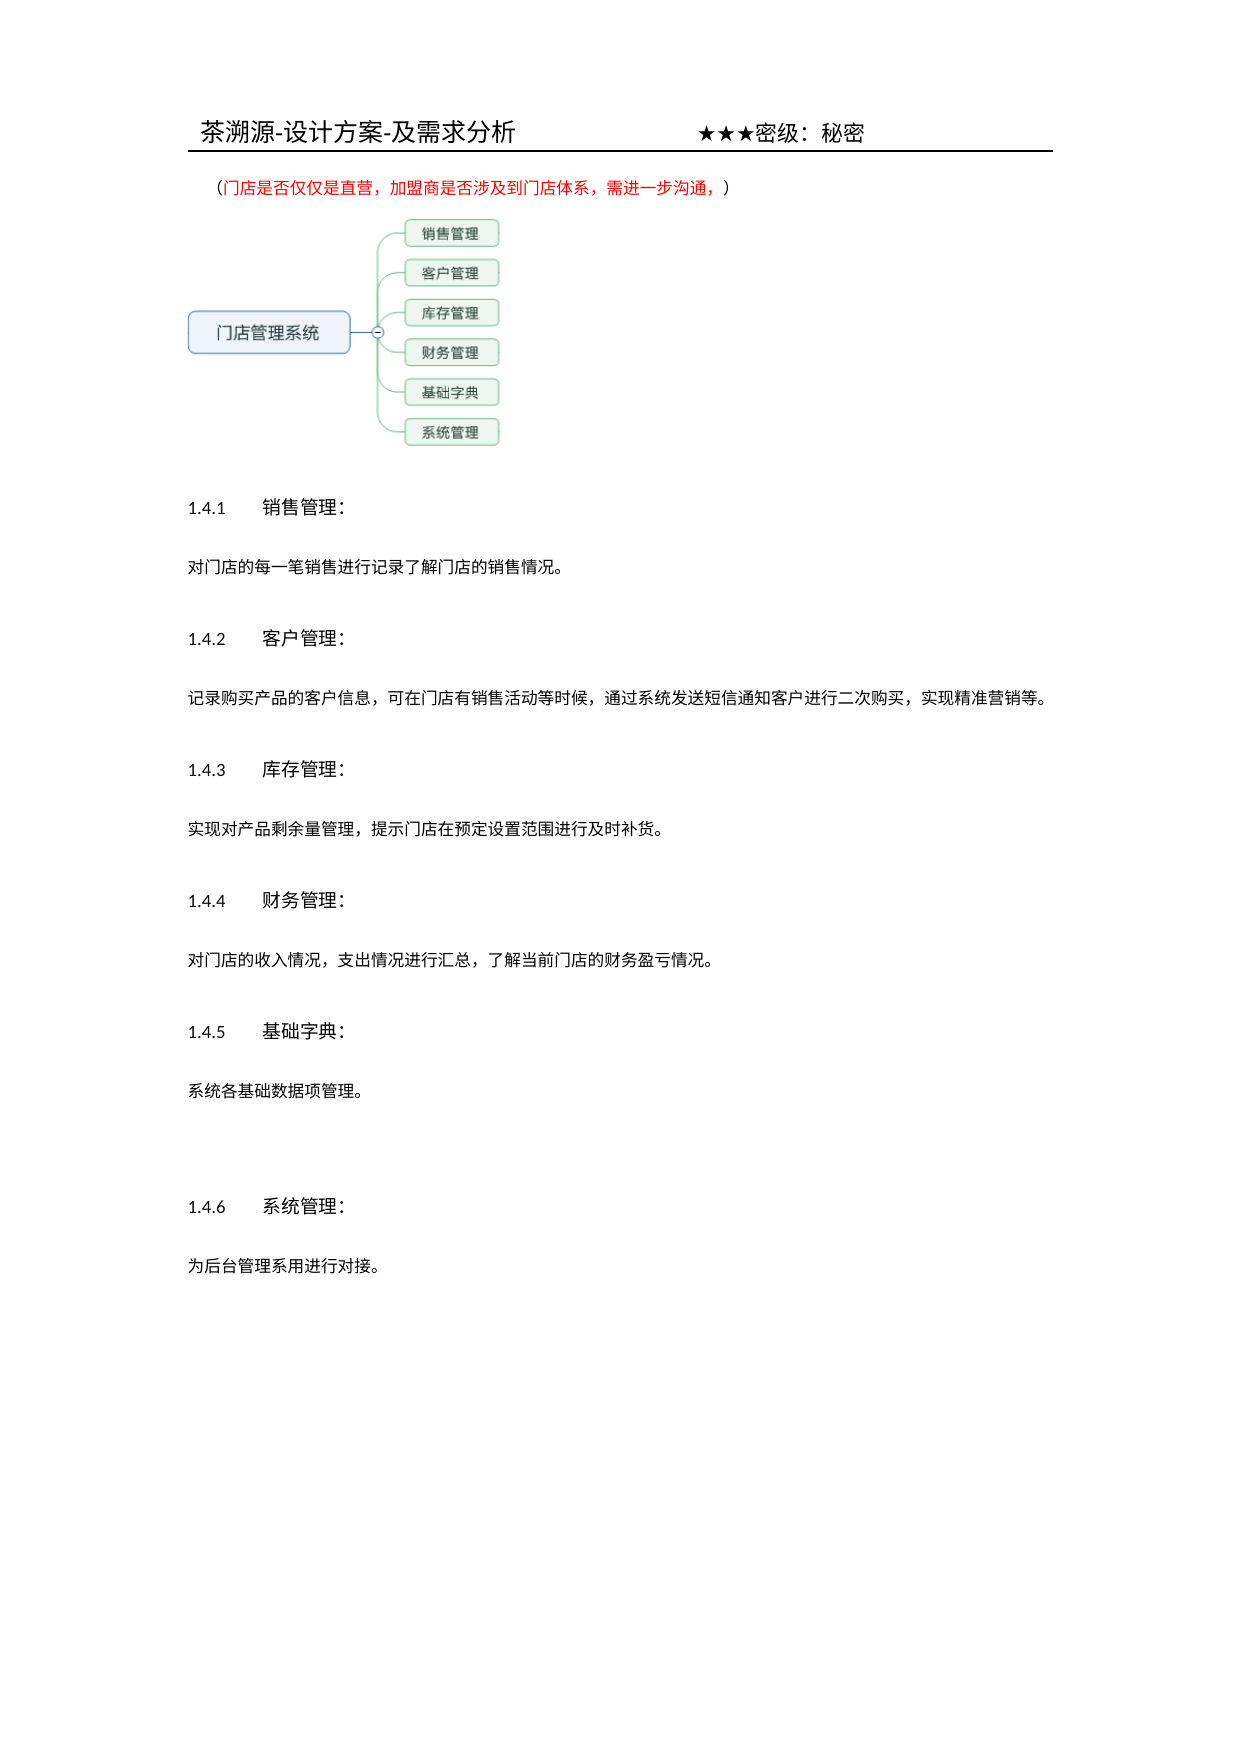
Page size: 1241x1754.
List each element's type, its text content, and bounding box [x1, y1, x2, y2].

subtitle 销售管理： [187, 489, 1053, 523]
subtitle 库存管理： [187, 751, 1053, 785]
text 对门店的每一笔销售进行记录了解门店的销售情况。 [187, 549, 1053, 583]
text （门店是否仅仅是直营，加盟商是否涉及到门店体系，需进一步沟通，） [187, 170, 1053, 204]
text 实现对产品剩余量管理，提示门店在预定设置范围进行及时补货。 [187, 811, 1053, 845]
text 系统各基础数据项管理。 [187, 1073, 1053, 1107]
subtitle 客户管理： [187, 620, 1053, 654]
picture [187, 216, 565, 450]
subtitle 财务管理： [187, 882, 1053, 916]
subtitle 基础字典： [187, 1013, 1053, 1047]
subtitle 系统管理： [187, 1188, 1053, 1222]
text 为后台管理系用进行对接。 [187, 1248, 1053, 1282]
text 记录购买产品的客户信息，可在门店有销售活动等时候，通过系统发送短信通知客户进行二次购买，实现精准营销等。 [187, 680, 1053, 714]
text 对门店的收入情况，支出情况进行汇总，了解当前门店的财务盈亏情况。 [187, 942, 1053, 976]
